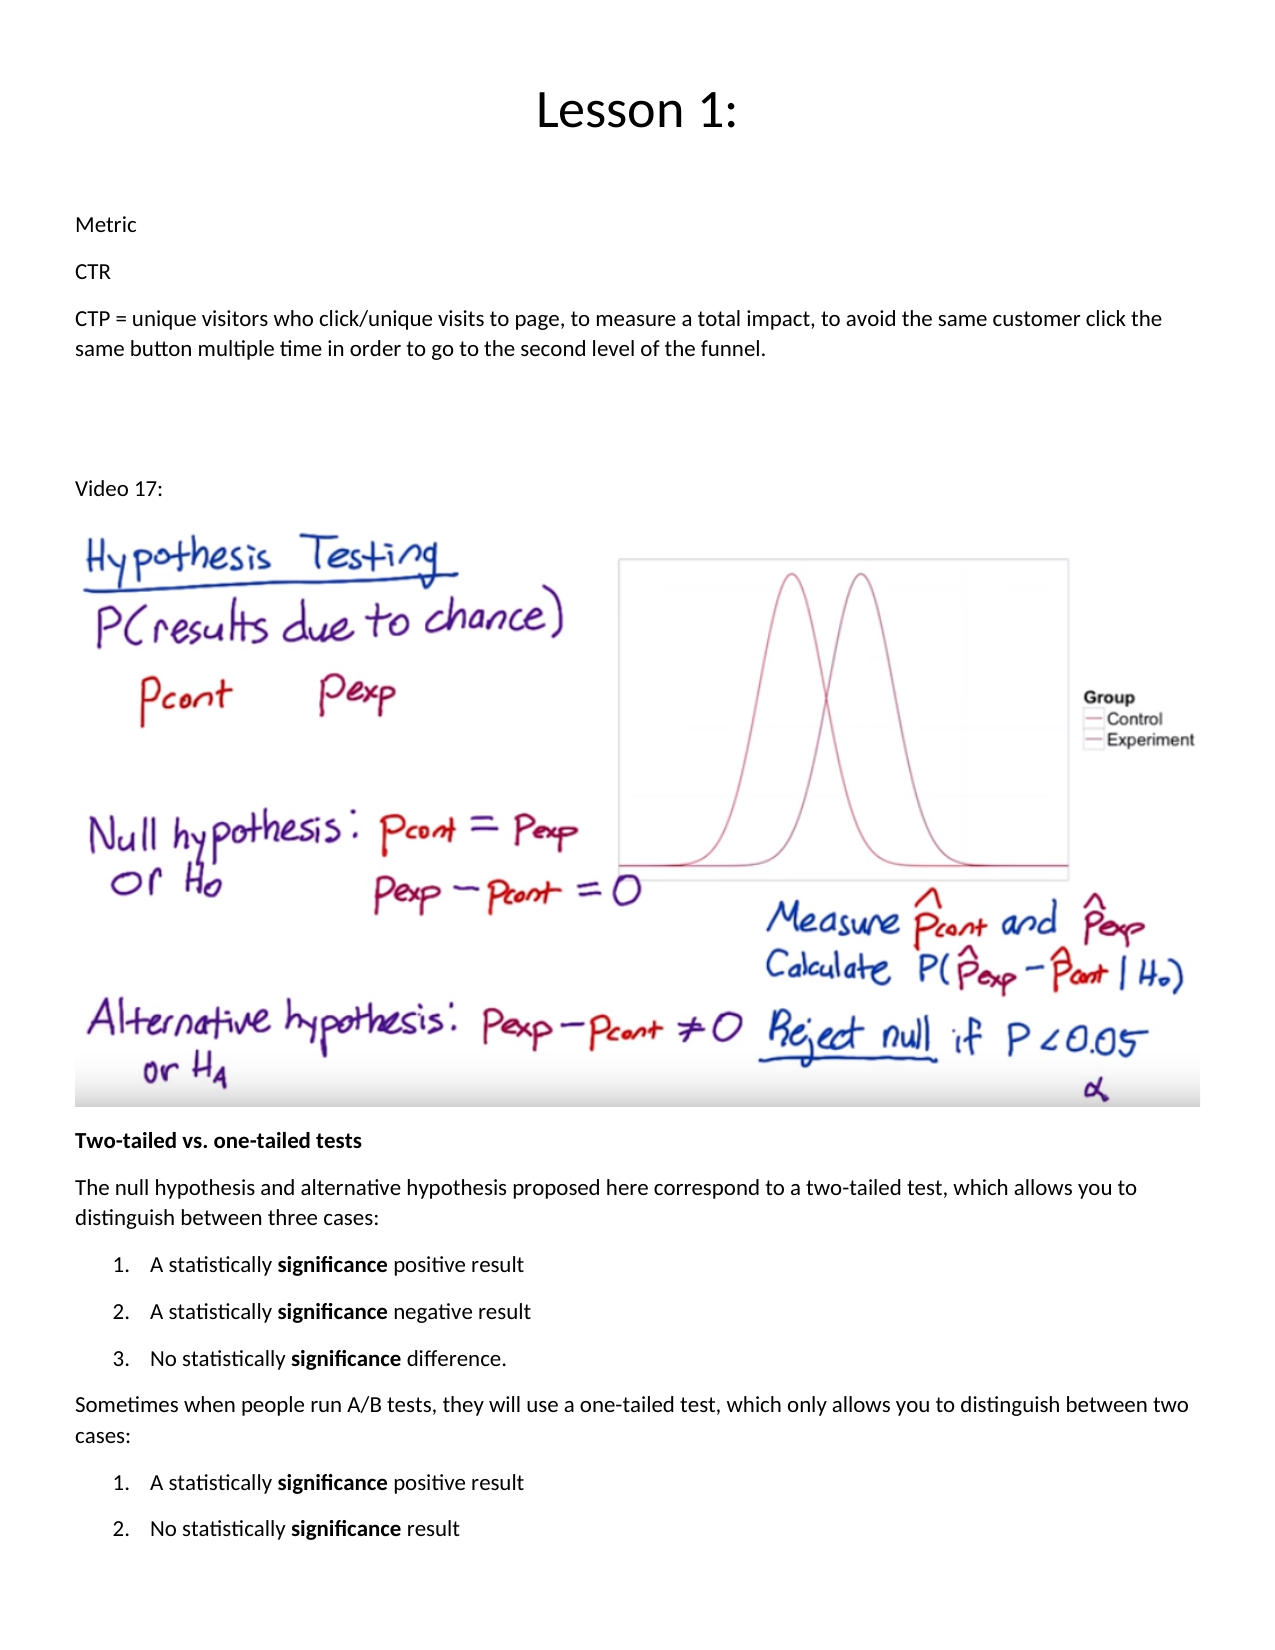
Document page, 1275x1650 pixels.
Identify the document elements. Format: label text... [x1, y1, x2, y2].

text Sometimes when people run A/B tests, they will use a one-tailed test, which only allows you to distinguish between two cases: [75, 1391, 1200, 1449]
text CTR [75, 257, 1200, 285]
picture [75, 521, 1200, 1107]
text Lesson 1: [75, 75, 1200, 141]
text Metric [75, 210, 1200, 238]
list A statistically significance positive result [112, 1250, 1200, 1278]
list A statistically significance negative result [112, 1297, 1200, 1325]
list A statistically significance positive result [112, 1468, 1200, 1496]
list No statistically significance result [112, 1514, 1200, 1542]
text CTP = unique visitors who click/unique visits to page, to measure a total impact, to avoid the same customer click the same button multiple time in order to go to the second level of the funnel. [75, 304, 1200, 362]
text The null hypothesis and alternative hypothesis proposed here correspond to a two-tailed test, which allows you to distinguish between three cases: [75, 1173, 1200, 1231]
text Video 17: [75, 474, 1200, 502]
text Two-tailed vs. one-tailed tests [75, 1126, 1200, 1154]
list No statistically significance difference. [112, 1344, 1200, 1372]
